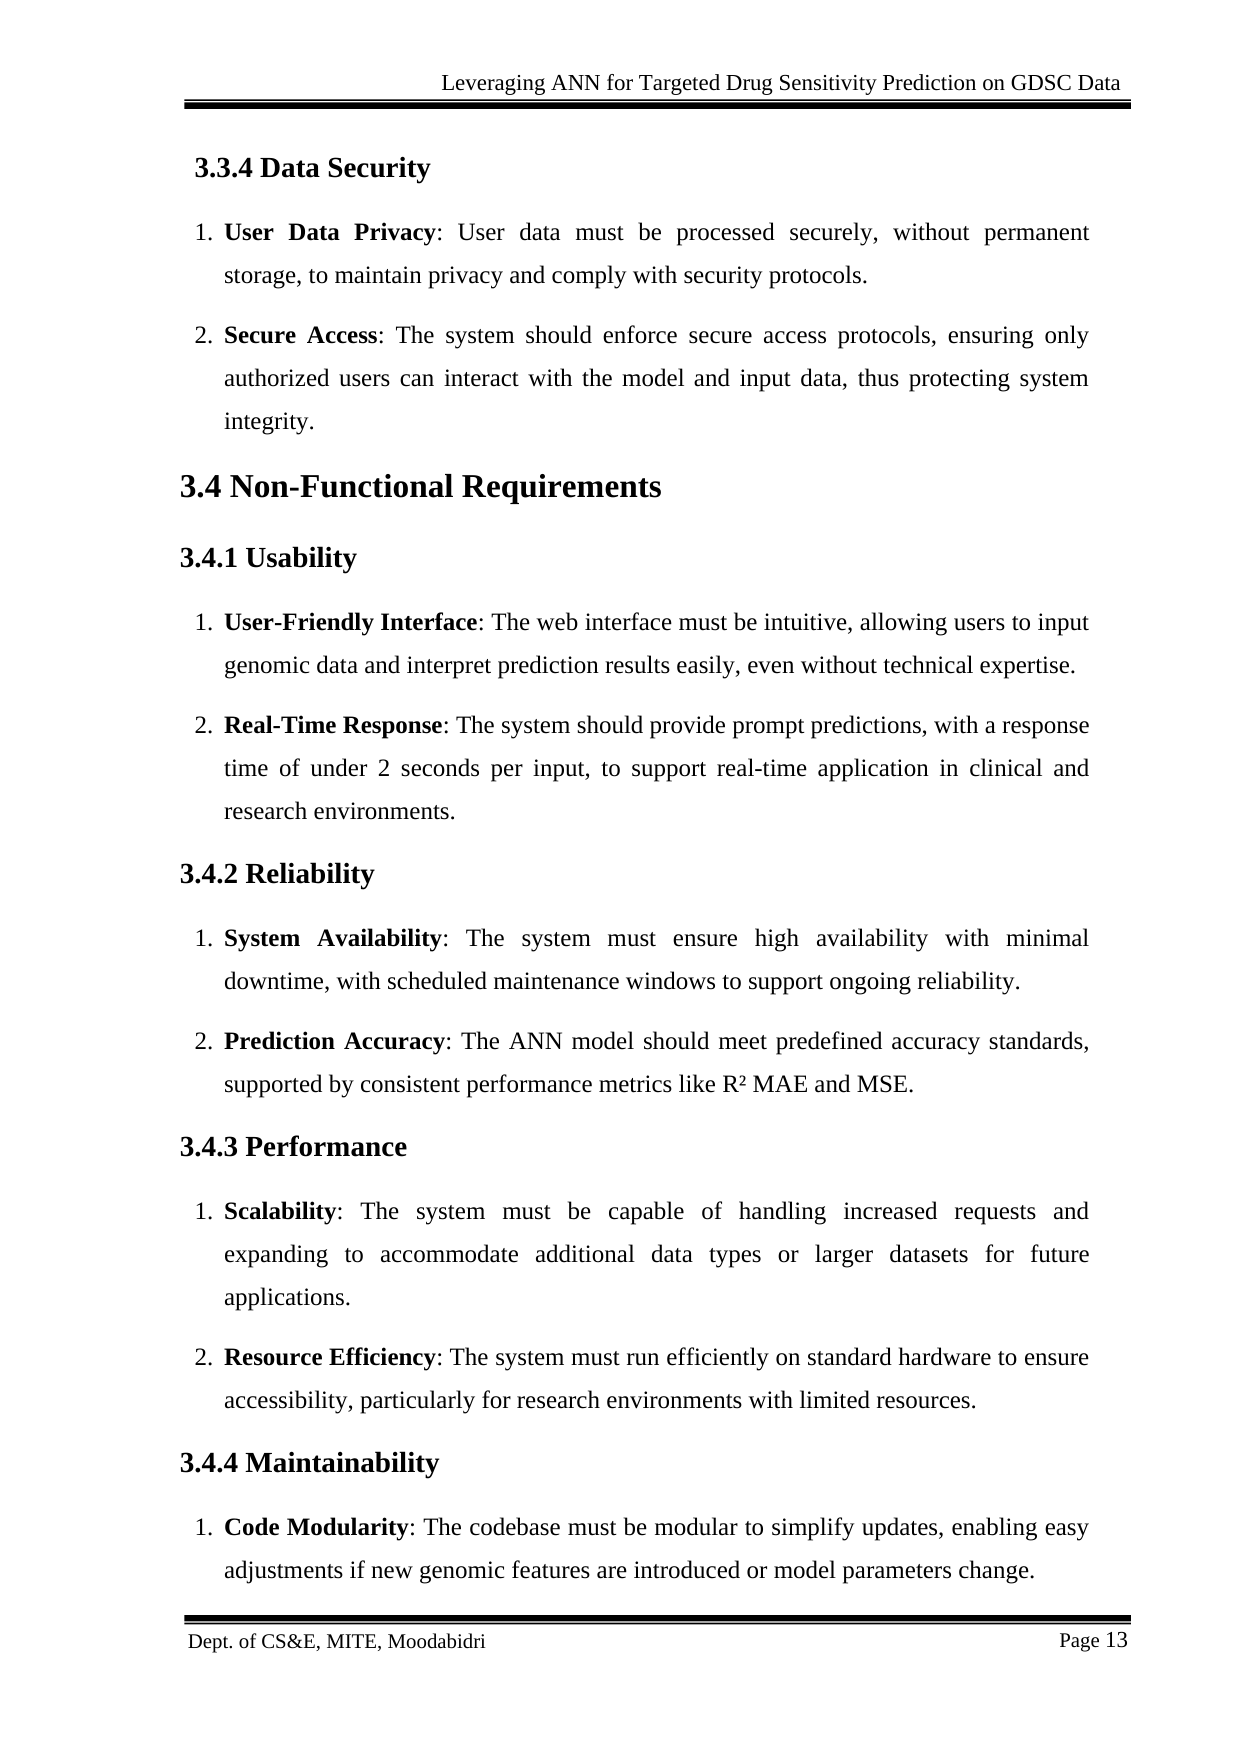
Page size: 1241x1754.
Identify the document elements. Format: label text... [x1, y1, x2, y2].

text 3.4.4 Maintainability [179, 1445, 1090, 1478]
list Secure Access: The system should enforce secure access protocols, ensuring only authorized users can interact with the model and input data, thus protecting system integrity. [194, 320, 1090, 435]
text 3.4.1 Usability [179, 540, 1090, 574]
text 3.4.2 Reliability [179, 856, 1090, 889]
list System Availability: The system must ensure high availability with minimal downtime, with scheduled maintenance windows to support ongoing reliability. [194, 923, 1090, 995]
list Code Modularity: The codebase must be modular to simplify updates, enabling easy adjustments if new genomic features are introduced or model parameters change. [194, 1512, 1090, 1584]
list Prediction Accuracy: The ANN model should meet predefined accuracy standards, supported by consistent performance metrics like R² MAE and MSE. [194, 1026, 1090, 1098]
list Real-Time Response: The system should provide prompt predictions, with a response time of under 2 seconds per input, to support real-time application in clinical and research environments. [194, 710, 1090, 825]
text 3.3.4 Data Security [194, 150, 1090, 183]
text 3.4 Non-Functional Requirements [179, 466, 1090, 504]
list User Data Privacy: User data must be processed securely, without permanent storage, to maintain privacy and comply with security protocols. [194, 217, 1090, 289]
text 3.4.3 Performance [179, 1129, 1090, 1162]
list User-Friendly Interface: The web interface must be intuitive, allowing users to input genomic data and interpret prediction results easily, even without technical expertise. [194, 607, 1090, 679]
list Resource Efficiency: The system must run efficiently on standard hardware to ensure accessibility, particularly for research environments with limited resources. [194, 1342, 1090, 1414]
list Scalability: The system must be capable of handling increased requests and expanding to accommodate additional data types or larger datasets for future applications. [194, 1196, 1090, 1311]
